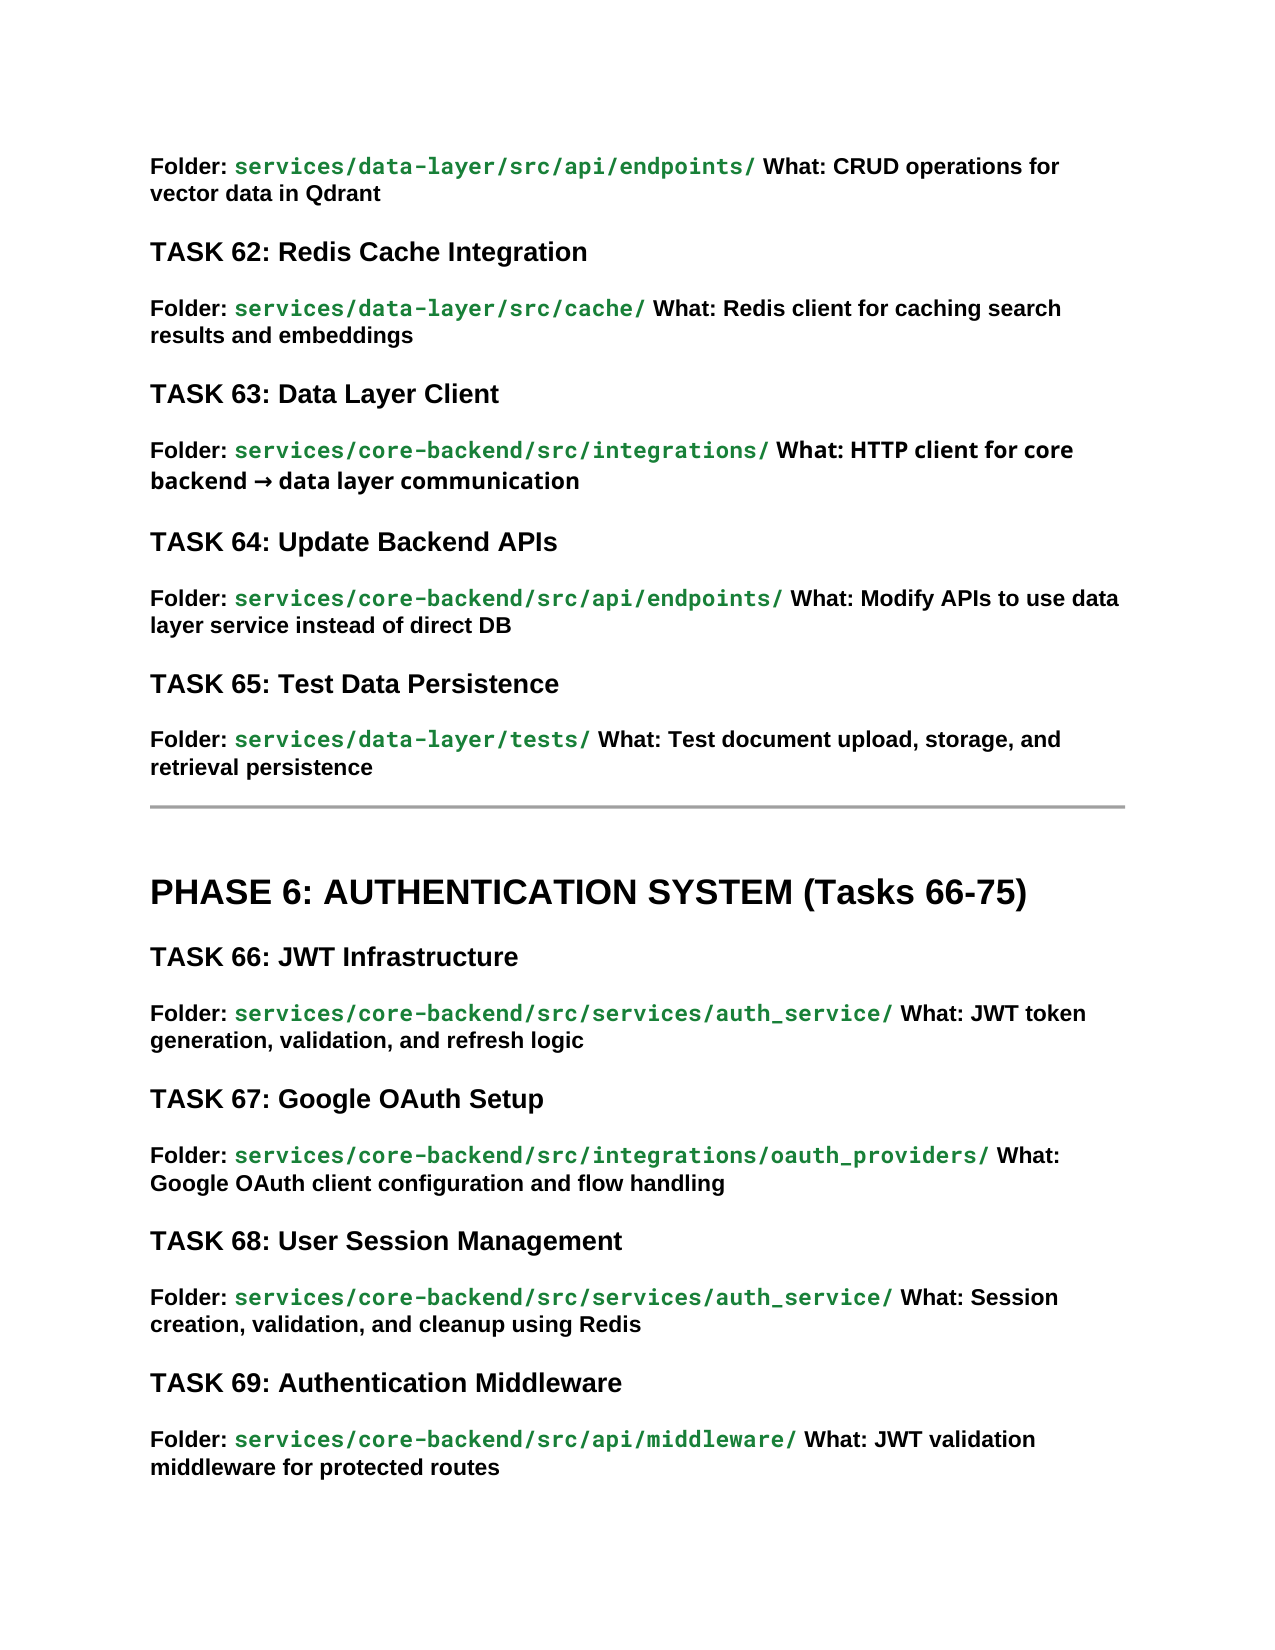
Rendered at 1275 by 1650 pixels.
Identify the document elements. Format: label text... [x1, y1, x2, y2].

subtitle TASK 67: Google OAuth Setup [150, 1083, 1125, 1114]
text Folder: services/core-backend/src/api/endpoints/ What: Modify APIs to use data layer service instead of direct DB [150, 582, 1125, 638]
text Folder: services/core-backend/src/services/auth_service/ What: Session creation, validation, and cleanup using Redis [150, 1281, 1125, 1338]
text Folder: services/data-layer/src/cache/ What: Redis client for caching search results and embeddings [150, 292, 1125, 348]
text Folder: services/core-backend/src/api/middleware/ What: JWT validation middleware for protected routes [150, 1423, 1125, 1480]
text Folder: services/core-backend/src/integrations/oauth_providers/ What: Google OAuth client configuration and flow handling [150, 1139, 1125, 1196]
text Folder: services/core-backend/src/services/auth_service/ What: JWT token generation, validation, and refresh logic [150, 997, 1125, 1054]
text Folder: services/core-backend/src/integrations/ What: HTTP client for core backend → data layer communication [150, 434, 1125, 496]
subtitle TASK 68: User Session Management [150, 1225, 1125, 1256]
subtitle TASK 64: Update Backend APIs [150, 526, 1125, 557]
subtitle PHASE 6: AUTHENTICATION SYSTEM (Tasks 66-75) [150, 871, 1125, 912]
subtitle TASK 63: Data Layer Client [150, 378, 1125, 409]
subtitle TASK 69: Authentication Middleware [150, 1367, 1125, 1398]
subtitle TASK 62: Redis Cache Integration [150, 236, 1125, 267]
subtitle TASK 66: JWT Infrastructure [150, 941, 1125, 972]
subtitle TASK 65: Test Data Persistence [150, 668, 1125, 699]
text Folder: services/data-layer/src/api/endpoints/ What: CRUD operations for vector data in Qdrant [150, 150, 1125, 207]
text Folder: services/data-layer/tests/ What: Test document upload, storage, and retrieval persistence [150, 724, 1125, 780]
